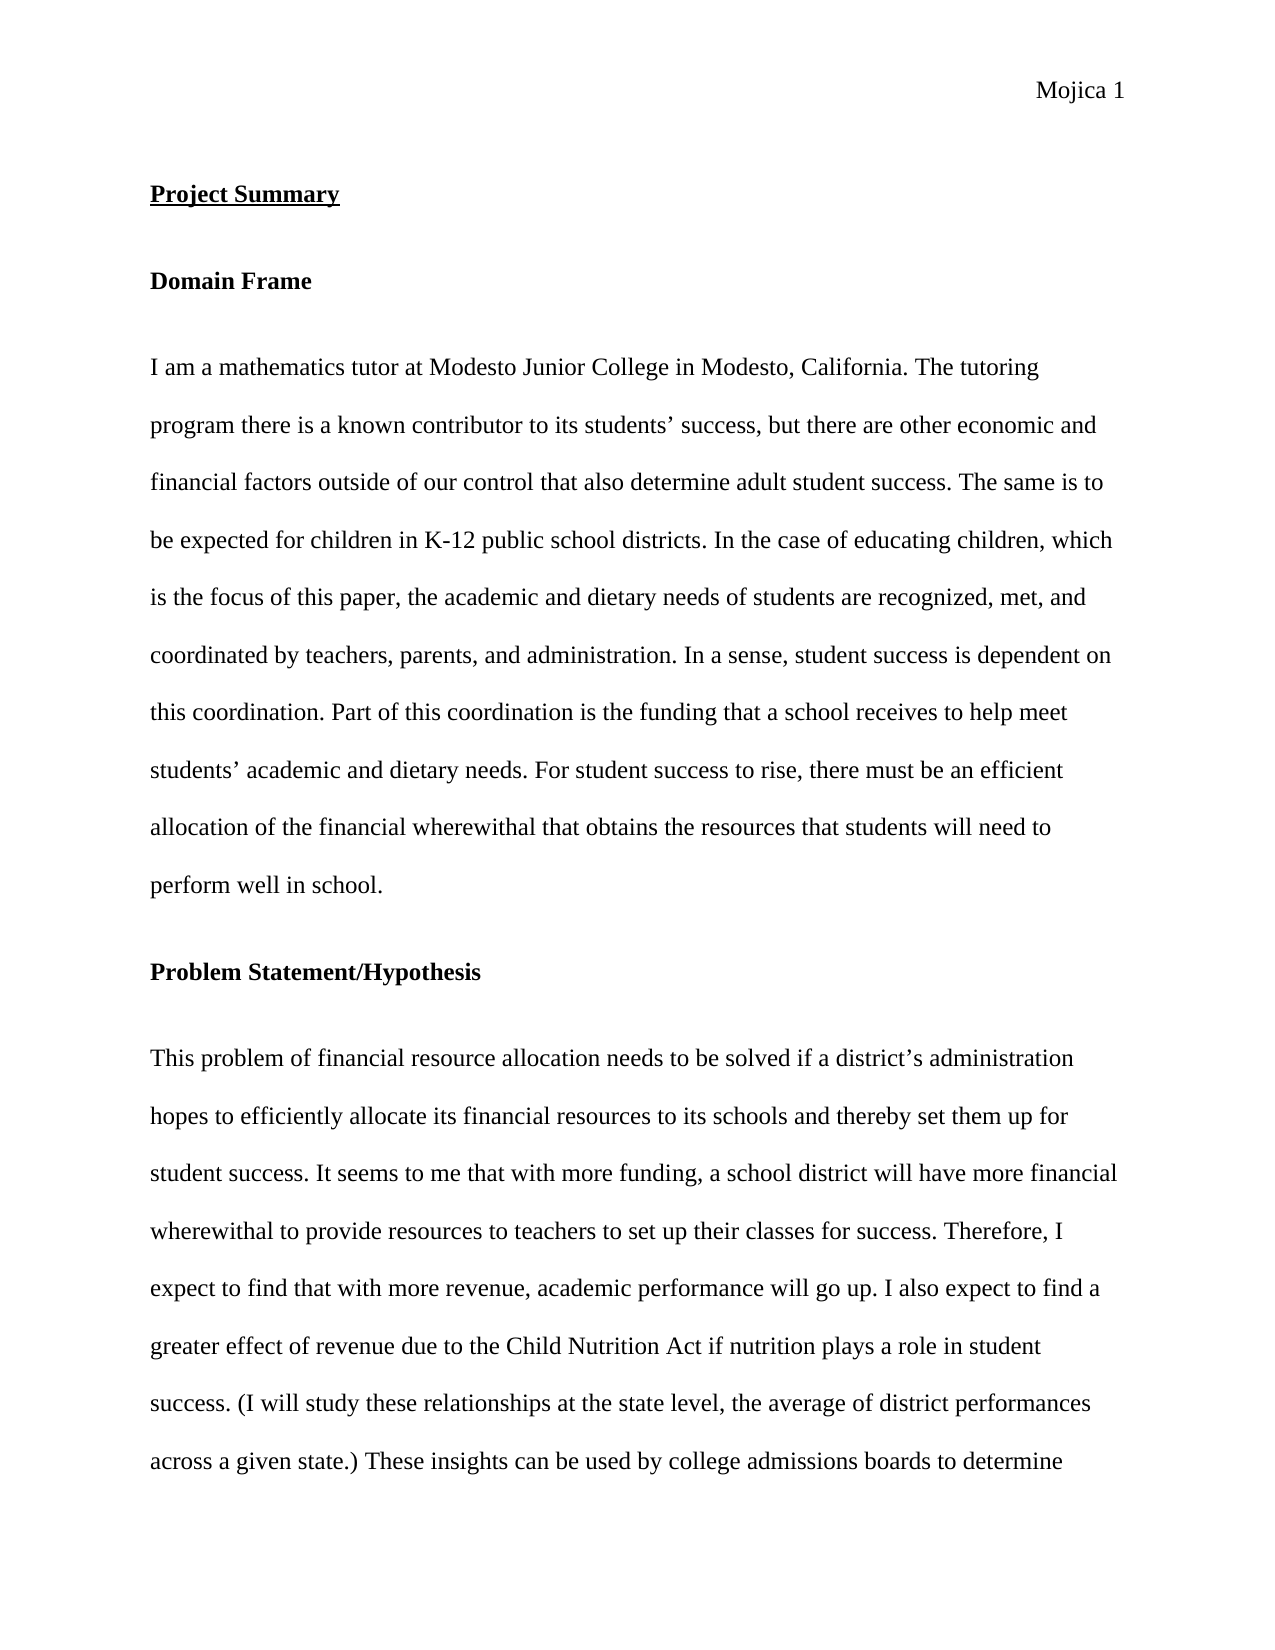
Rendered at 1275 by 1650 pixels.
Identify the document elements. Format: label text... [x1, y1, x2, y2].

text Domain Frame [150, 266, 1125, 294]
text Project Summary [150, 179, 1125, 208]
text Problem Statement/Hypothesis [150, 957, 1125, 985]
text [150, 1043, 1125, 1474]
text I am a mathematics tutor at Modesto Junior College in Modesto, California. The tutoring program there is a known contributor to its students’ success, but there are other economic and financial factors outside of our control that also determine adult student success. The same is to be expected for children in K-12 public school districts. In the case of educating children, which is the focus of this paper, the academic and dietary needs of students are recognized, met, and coordinated by teachers, parents, and administration. In a sense, student success is dependent on this coordination. Part of this coordination is the funding that a school receives to help meet students’ academic and dietary needs. For student success to rise, there must be an efficient allocation of the financial wherewithal that obtains the resources that students will need to perform well in school. [150, 352, 1125, 899]
